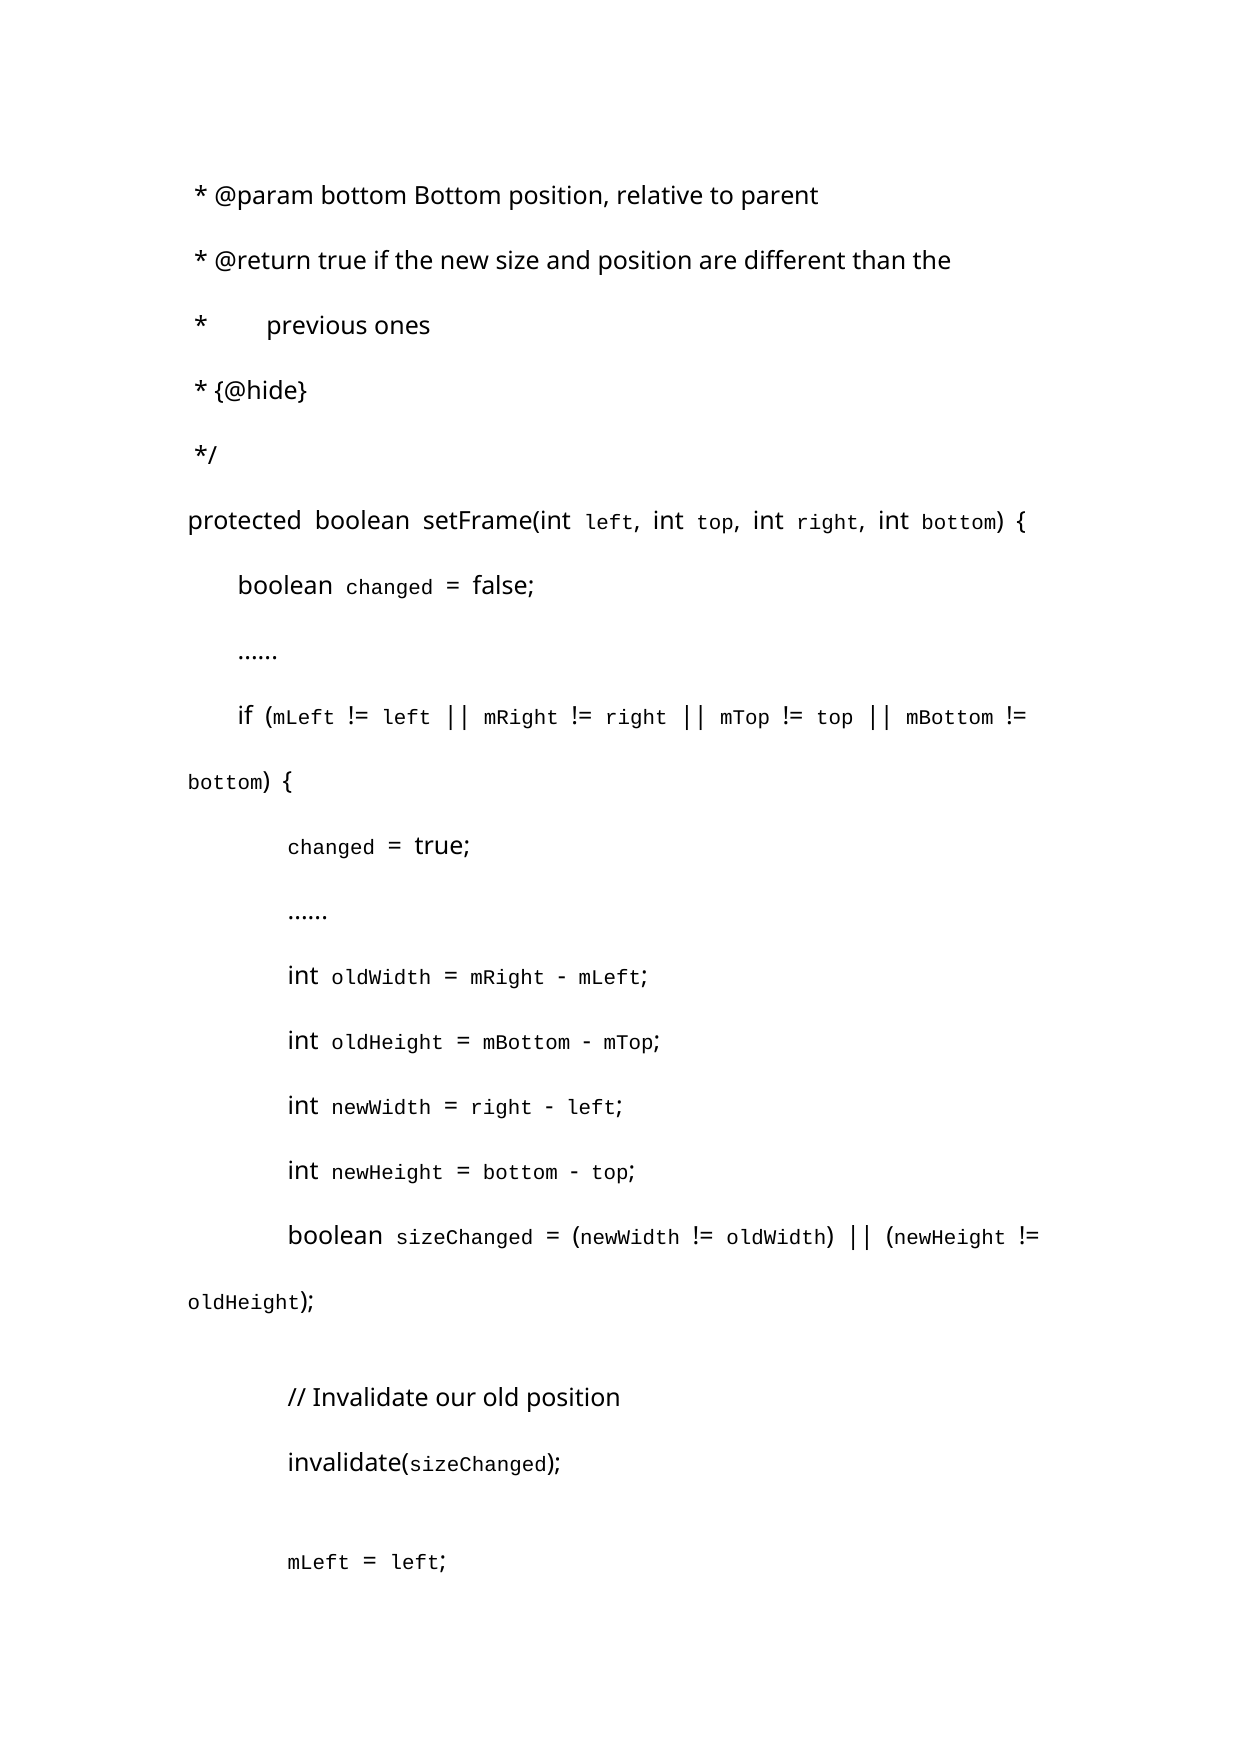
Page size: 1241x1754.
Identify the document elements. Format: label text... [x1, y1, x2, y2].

text ...... [187, 617, 1053, 682]
text // Invalidate our old position [187, 1364, 1053, 1429]
text int oldWidth = mRight - mLeft; [187, 942, 1053, 1007]
text int newWidth = right - left; [187, 1072, 1053, 1137]
text * previous ones [187, 292, 1053, 357]
text */ [187, 422, 1053, 487]
text protected boolean setFrame(int left, int top, int right, int bottom) { [187, 487, 1053, 552]
text int newHeight = bottom - top; [187, 1137, 1053, 1202]
text boolean changed = false; [187, 552, 1053, 617]
text * @param bottom Bottom position, relative to parent [187, 162, 1053, 227]
text changed = true; [187, 812, 1053, 877]
text boolean sizeChanged = (newWidth != oldWidth) || (newHeight != oldHeight); [187, 1202, 1053, 1332]
text mLeft = left; [187, 1527, 1053, 1592]
text invalidate(sizeChanged); [187, 1429, 1053, 1494]
text * {@hide} [187, 357, 1053, 422]
text if (mLeft != left || mRight != right || mTop != top || mBottom != bottom) { [187, 682, 1053, 812]
text ...... [187, 877, 1053, 942]
text int oldHeight = mBottom - mTop; [187, 1007, 1053, 1072]
text * @return true if the new size and position are different than the [187, 227, 1053, 292]
